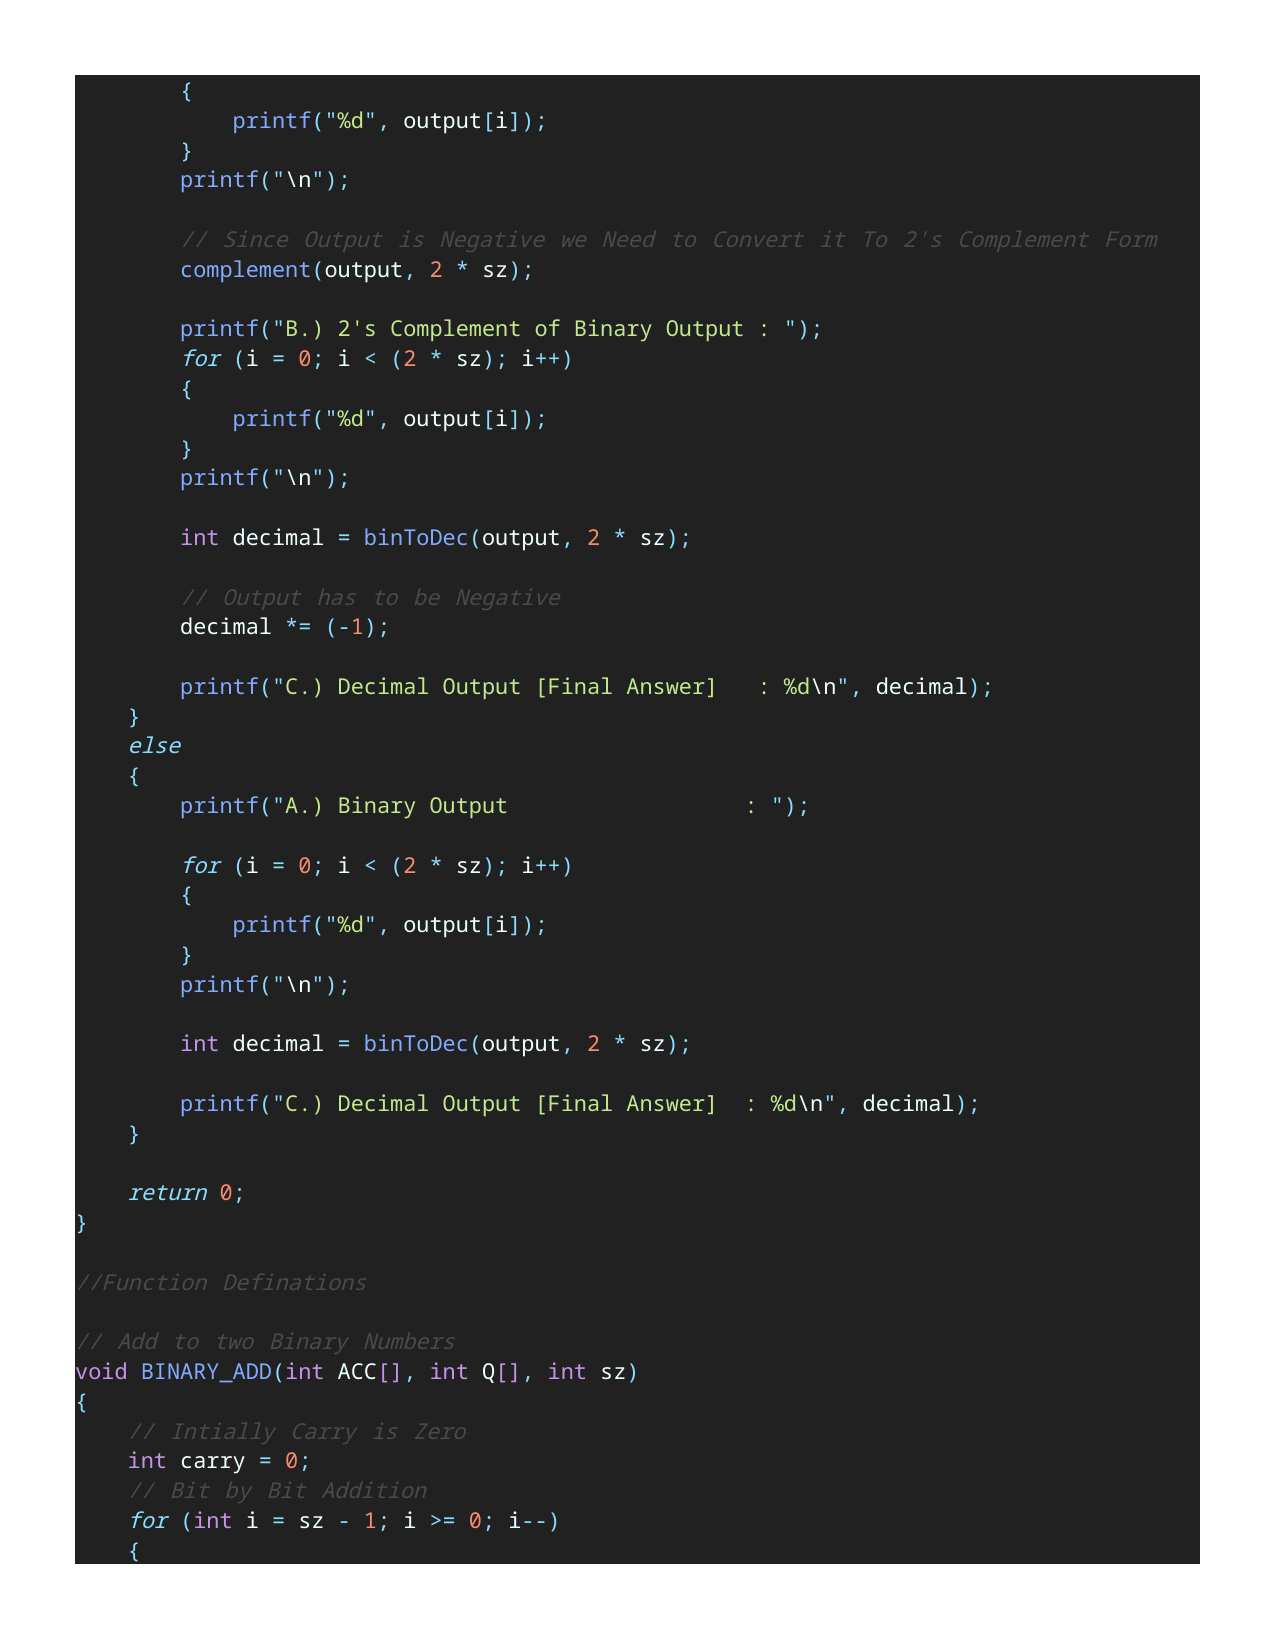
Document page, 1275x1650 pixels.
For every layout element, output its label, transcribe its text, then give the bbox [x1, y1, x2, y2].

text { [75, 1535, 1200, 1564]
text printf("%d", output[i]); [75, 909, 1200, 939]
text for (i = 0; i < (2 * sz); i++) [75, 343, 1200, 373]
text decimal *= (-1); [75, 611, 1200, 641]
text printf("%d", output[i]); [75, 403, 1200, 432]
text { [75, 760, 1200, 790]
text { [75, 373, 1200, 403]
text int decimal = binToDec(output, 2 * sz); [75, 522, 1200, 552]
text { [75, 1386, 1200, 1416]
text for (int i = sz - 1; i >= 0; i--) [75, 1505, 1200, 1535]
text printf("\n"); [75, 969, 1200, 998]
text void BINARY_ADD(int ACC[], int Q[], int sz) [75, 1356, 1200, 1386]
text } [75, 701, 1200, 730]
text // Bit by Bit Addition [75, 1475, 1200, 1505]
text int decimal = binToDec(output, 2 * sz); [75, 1028, 1200, 1058]
text { [75, 75, 1200, 105]
text printf("A.) Binary Output : "); [75, 790, 1200, 820]
text else [75, 730, 1200, 760]
text // Since Output is Negative we Need to Convert it To 2's Complement Form [75, 224, 1200, 254]
text //Function Definations [75, 1267, 1200, 1296]
text // Intially Carry is Zero [75, 1416, 1200, 1445]
text } [75, 432, 1200, 462]
text printf("B.) 2's Complement of Binary Output : "); [75, 313, 1200, 343]
text } [75, 1118, 1200, 1147]
text for (i = 0; i < (2 * sz); i++) [75, 849, 1200, 879]
text complement(output, 2 * sz); [75, 254, 1200, 283]
text printf("C.) Decimal Output [Final Answer] : %d\n", decimal); [75, 1088, 1200, 1118]
text printf("C.) Decimal Output [Final Answer] : %d\n", decimal); [75, 671, 1200, 701]
text { [75, 879, 1200, 909]
text // Add to two Binary Numbers [75, 1326, 1200, 1356]
text int carry = 0; [75, 1445, 1200, 1475]
text } [75, 1207, 1200, 1237]
text // Output has to be Negative [75, 581, 1200, 611]
text printf("\n"); [75, 164, 1200, 194]
text } [75, 134, 1200, 164]
text printf("%d", output[i]); [75, 105, 1200, 134]
text printf("\n"); [75, 462, 1200, 492]
text } [75, 939, 1200, 969]
text return 0; [75, 1177, 1200, 1207]
